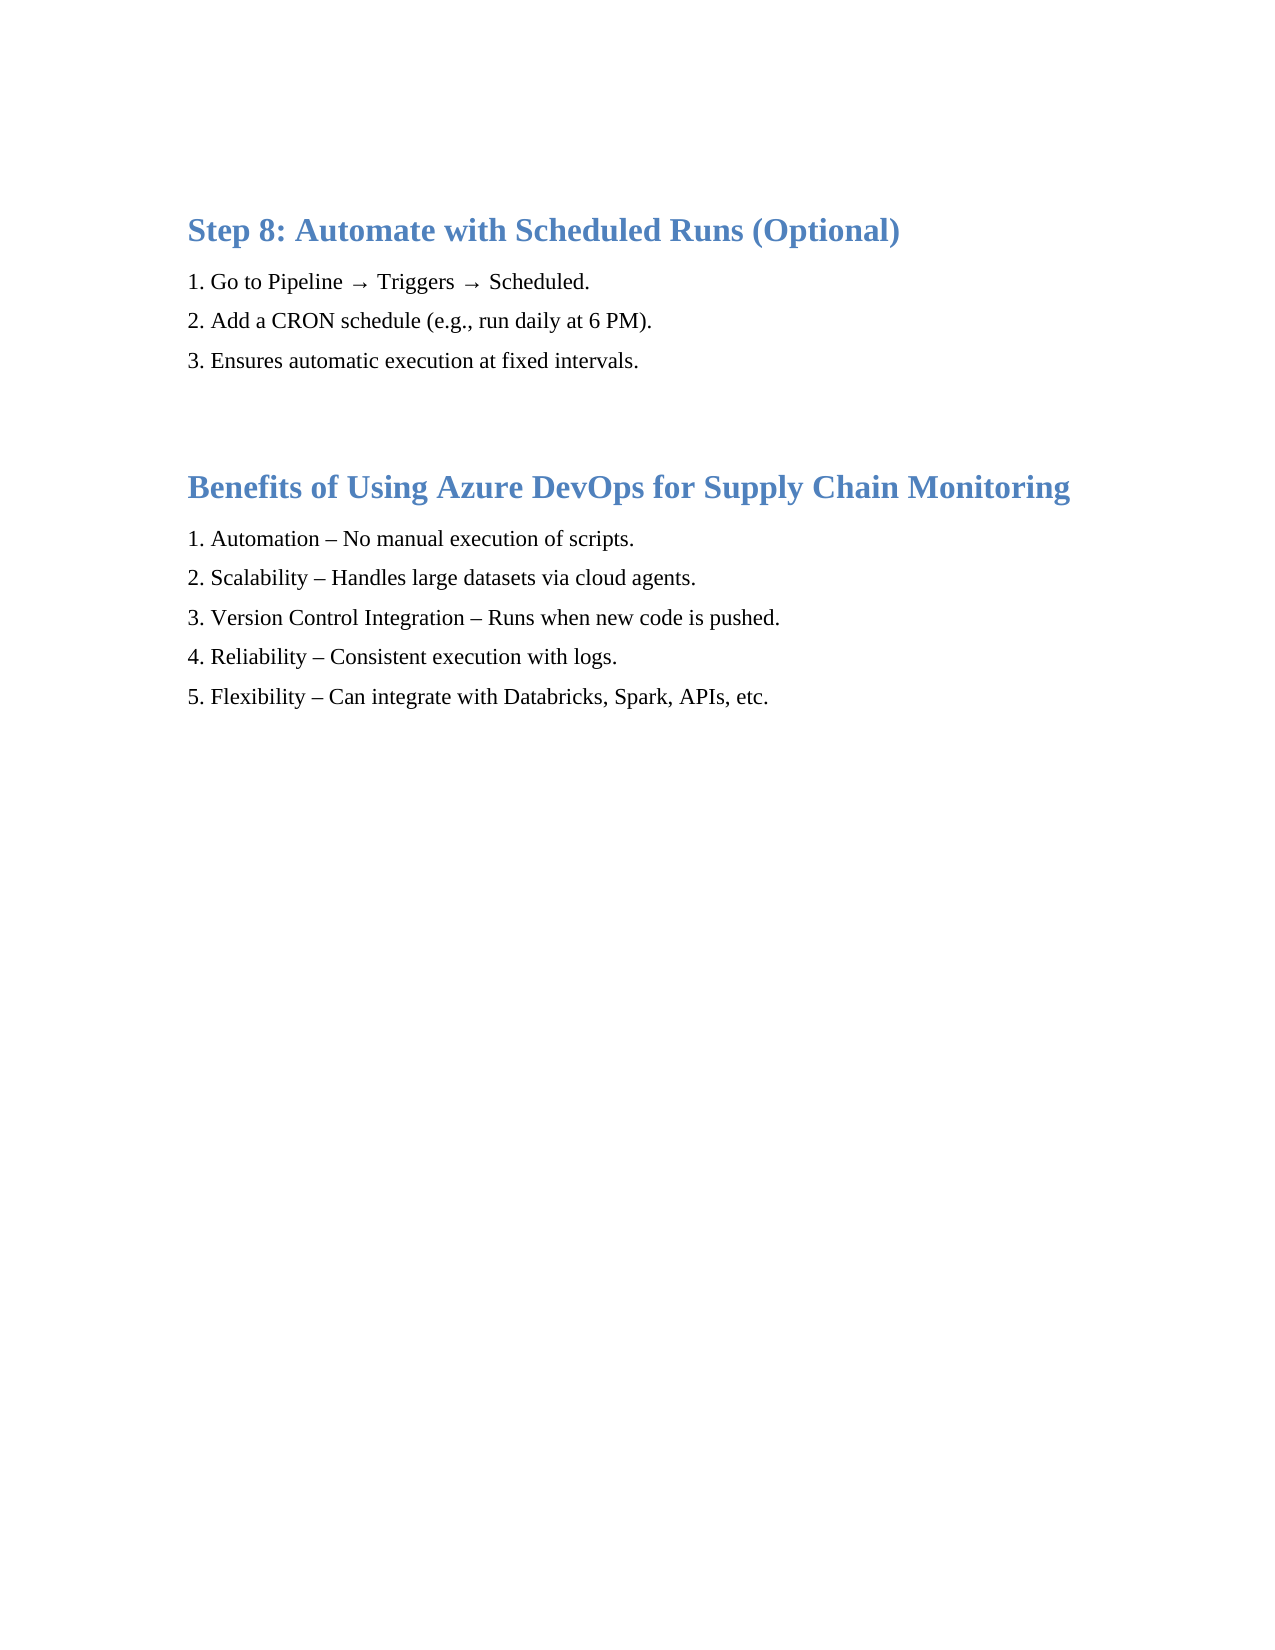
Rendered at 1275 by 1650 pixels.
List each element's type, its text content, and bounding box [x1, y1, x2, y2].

text 1. Automation – No manual execution of scripts. 2. Scalability – Handles large datasets via cloud agents. 3. Version Control Integration – Runs when new code is pushed. 4. Reliability – Consistent execution with logs. 5. Flexibility – Can integrate with Databricks, Spark, APIs, etc. [187, 525, 1087, 709]
text 1. Go to Pipeline → Triggers → Scheduled. 2. Add a CRON schedule (e.g., run daily at 6 PM). 3. Ensures automatic execution at fixed intervals. [187, 268, 1087, 373]
subtitle Benefits of Using Azure DevOps for Supply Chain Monitoring [187, 467, 1087, 506]
subtitle Step 8: Automate with Scheduled Runs (Optional) [187, 210, 1087, 249]
